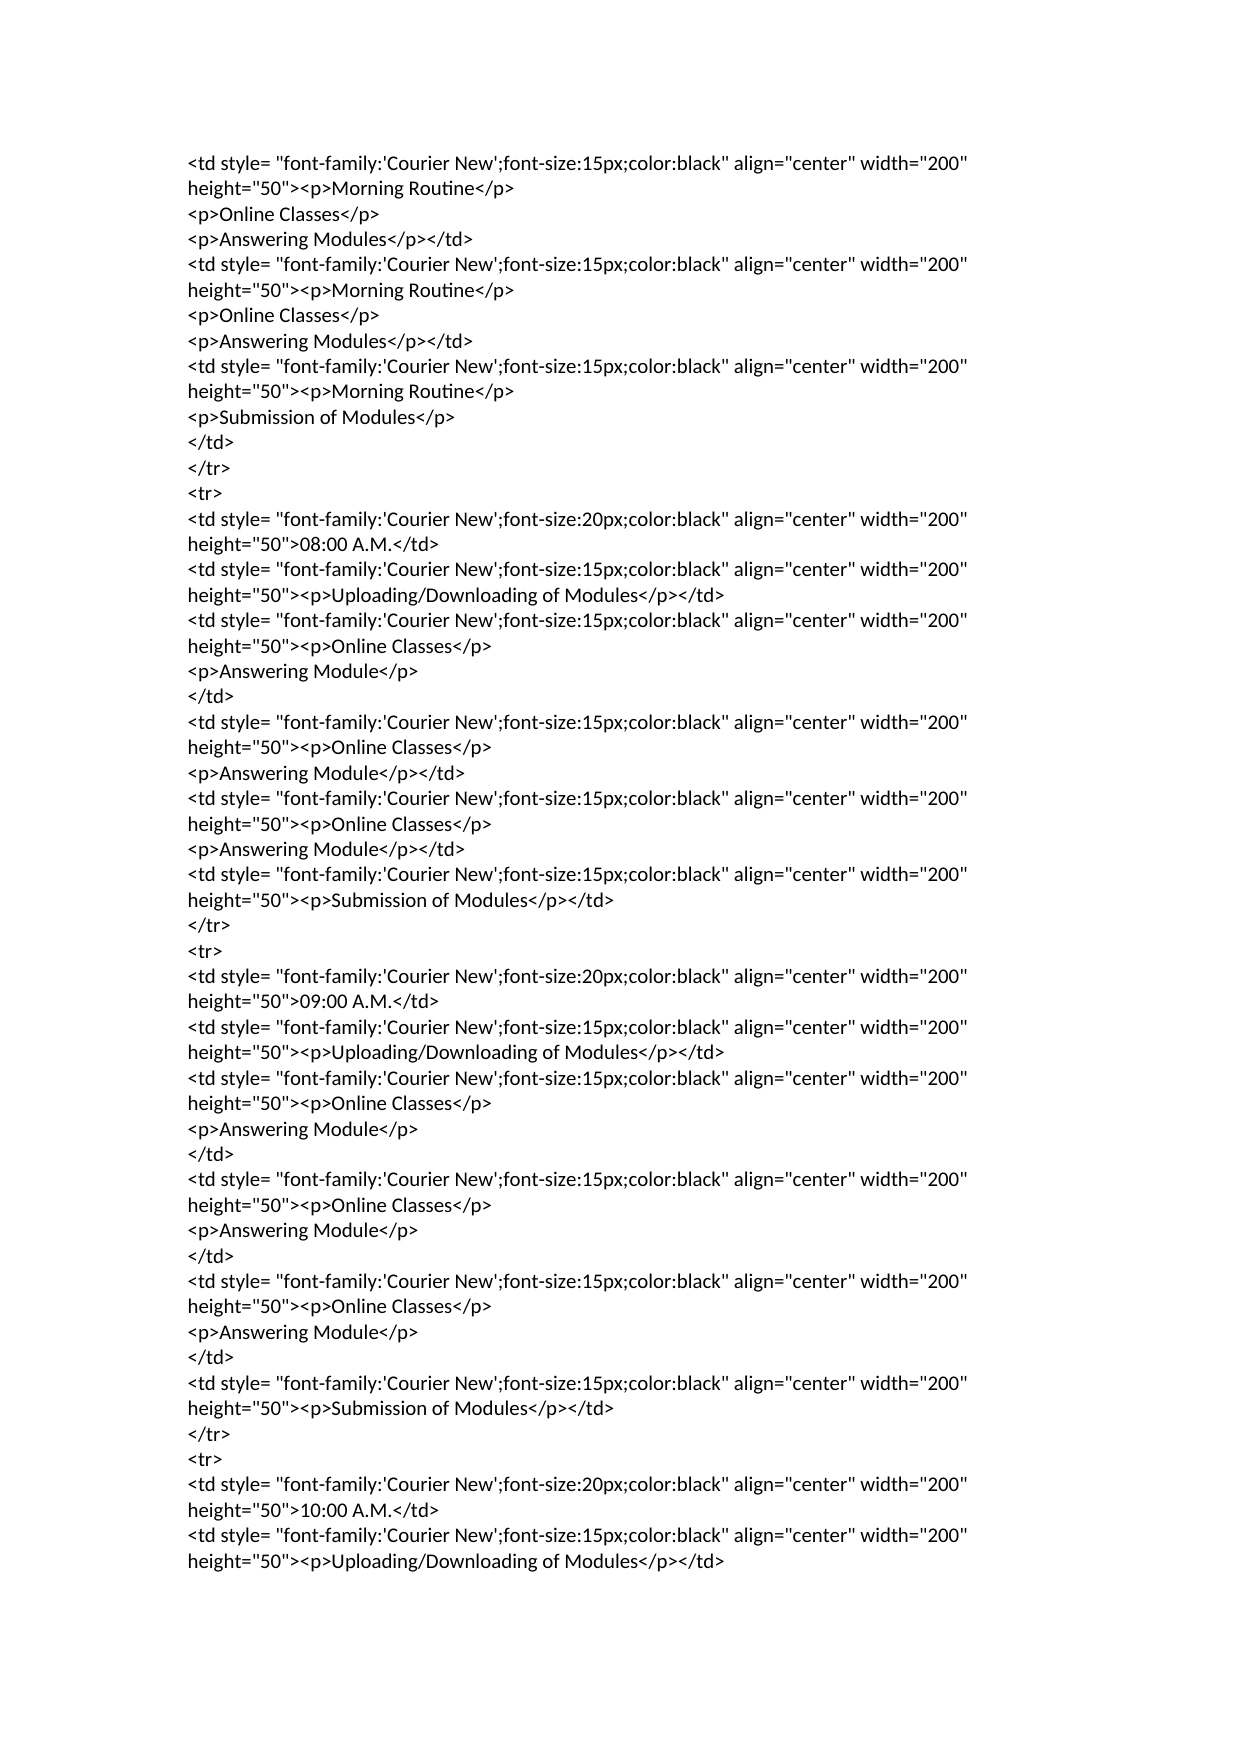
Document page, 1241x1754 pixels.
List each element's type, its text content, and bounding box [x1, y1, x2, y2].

text <p>Online Classes</p> [187, 302, 1053, 328]
text <td style= "font-family:'Courier New';font-size:15px;color:black" align="center" width="200" height="50"><p>Submission of Modules</p></td> [187, 1370, 1053, 1421]
text </td> [187, 684, 1053, 709]
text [187, 150, 1053, 201]
text </td> [187, 1344, 1053, 1370]
text <td style= "font-family:'Courier New';font-size:15px;color:black" align="center" width="200" height="50"><p>Online Classes</p> [187, 785, 1053, 836]
text <tr> [187, 938, 1053, 963]
text <td style= "font-family:'Courier New';font-size:15px;color:black" align="center" width="200" height="50"><p>Online Classes</p> [187, 607, 1053, 658]
text <p>Answering Module</p></td> [187, 836, 1053, 862]
text <td style= "font-family:'Courier New';font-size:15px;color:black" align="center" width="200" height="50"><p>Morning Routine</p> [187, 353, 1053, 404]
text <td style= "font-family:'Courier New';font-size:20px;color:black" align="center" width="200" height="50">08:00 A.M.</td> [187, 506, 1053, 557]
text <td style= "font-family:'Courier New';font-size:15px;color:black" align="center" width="200" height="50"><p>Morning Routine</p> [187, 252, 1053, 302]
text </td> [187, 429, 1053, 455]
text </tr> [187, 1421, 1053, 1446]
text <tr> [187, 480, 1053, 506]
text <td style= "font-family:'Courier New';font-size:15px;color:black" align="center" width="200" height="50"><p>Uploading/Downloading of Modules</p></td> [187, 1522, 1053, 1573]
text <td style= "font-family:'Courier New';font-size:15px;color:black" align="center" width="200" height="50"><p>Online Classes</p> [187, 1268, 1053, 1319]
text <td style= "font-family:'Courier New';font-size:20px;color:black" align="center" width="200" height="50">10:00 A.M.</td> [187, 1472, 1053, 1522]
text <td style= "font-family:'Courier New';font-size:20px;color:black" align="center" width="200" height="50">09:00 A.M.</td> [187, 963, 1053, 1014]
text <td style= "font-family:'Courier New';font-size:15px;color:black" align="center" width="200" height="50"><p>Online Classes</p> [187, 709, 1053, 760]
text <p>Answering Module</p></td> [187, 760, 1053, 785]
text <tr> [187, 1446, 1053, 1472]
text <p>Online Classes</p> [187, 201, 1053, 226]
text </tr> [187, 912, 1053, 938]
text <p>Submission of Modules</p> [187, 404, 1053, 429]
text <p>Answering Modules</p></td> [187, 226, 1053, 252]
text <p>Answering Module</p> [187, 1116, 1053, 1141]
text <p>Answering Module</p> [187, 1319, 1053, 1344]
text <td style= "font-family:'Courier New';font-size:15px;color:black" align="center" width="200" height="50"><p>Uploading/Downloading of Modules</p></td> [187, 1014, 1053, 1065]
text <p>Answering Module</p> [187, 658, 1053, 684]
text </tr> [187, 455, 1053, 480]
text </td> [187, 1243, 1053, 1268]
text <td style= "font-family:'Courier New';font-size:15px;color:black" align="center" width="200" height="50"><p>Uploading/Downloading of Modules</p></td> [187, 557, 1053, 607]
text </td> [187, 1141, 1053, 1167]
text <td style= "font-family:'Courier New';font-size:15px;color:black" align="center" width="200" height="50"><p>Online Classes</p> [187, 1065, 1053, 1116]
text <td style= "font-family:'Courier New';font-size:15px;color:black" align="center" width="200" height="50"><p>Online Classes</p> [187, 1167, 1053, 1217]
text <td style= "font-family:'Courier New';font-size:15px;color:black" align="center" width="200" height="50"><p>Submission of Modules</p></td> [187, 862, 1053, 912]
text <p>Answering Module</p> [187, 1217, 1053, 1243]
text <p>Answering Modules</p></td> [187, 328, 1053, 353]
